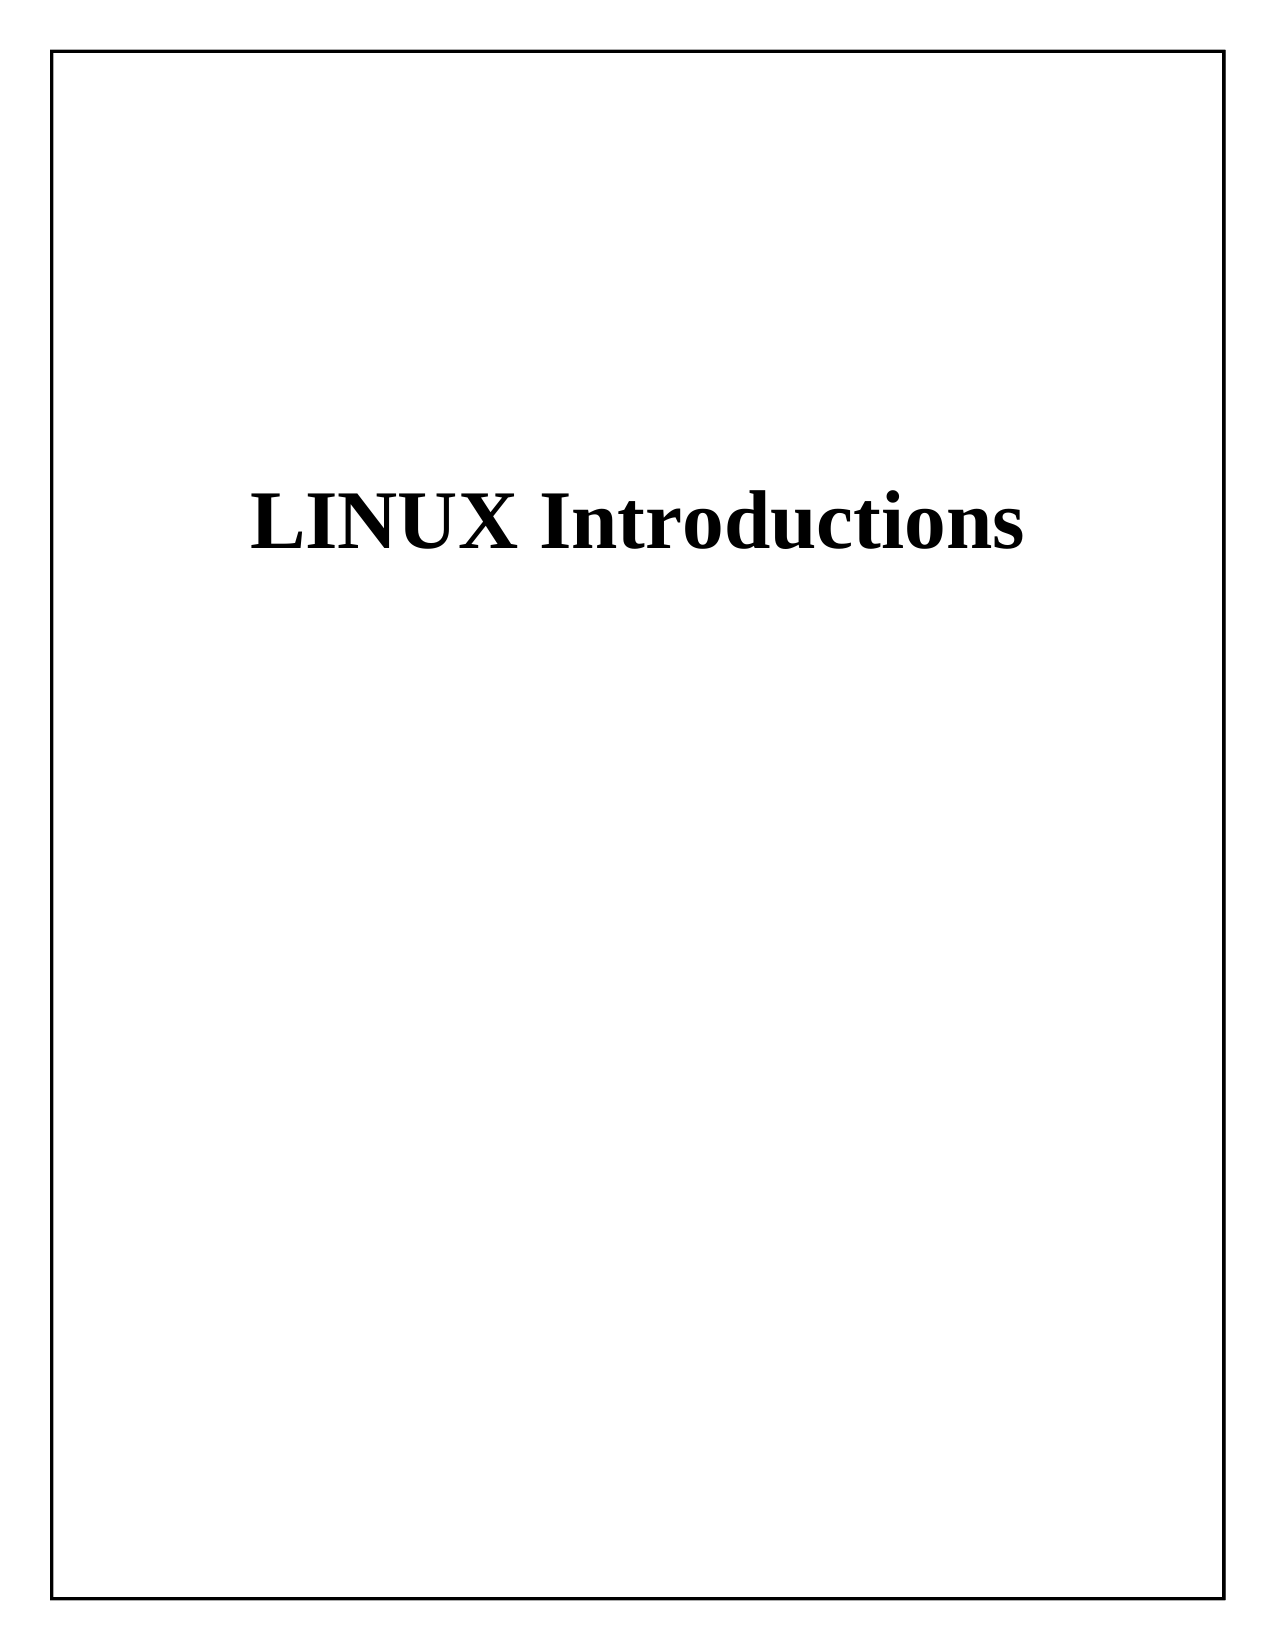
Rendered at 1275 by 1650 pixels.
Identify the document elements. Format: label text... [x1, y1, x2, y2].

title LINUX Introductions [125, 471, 1150, 567]
